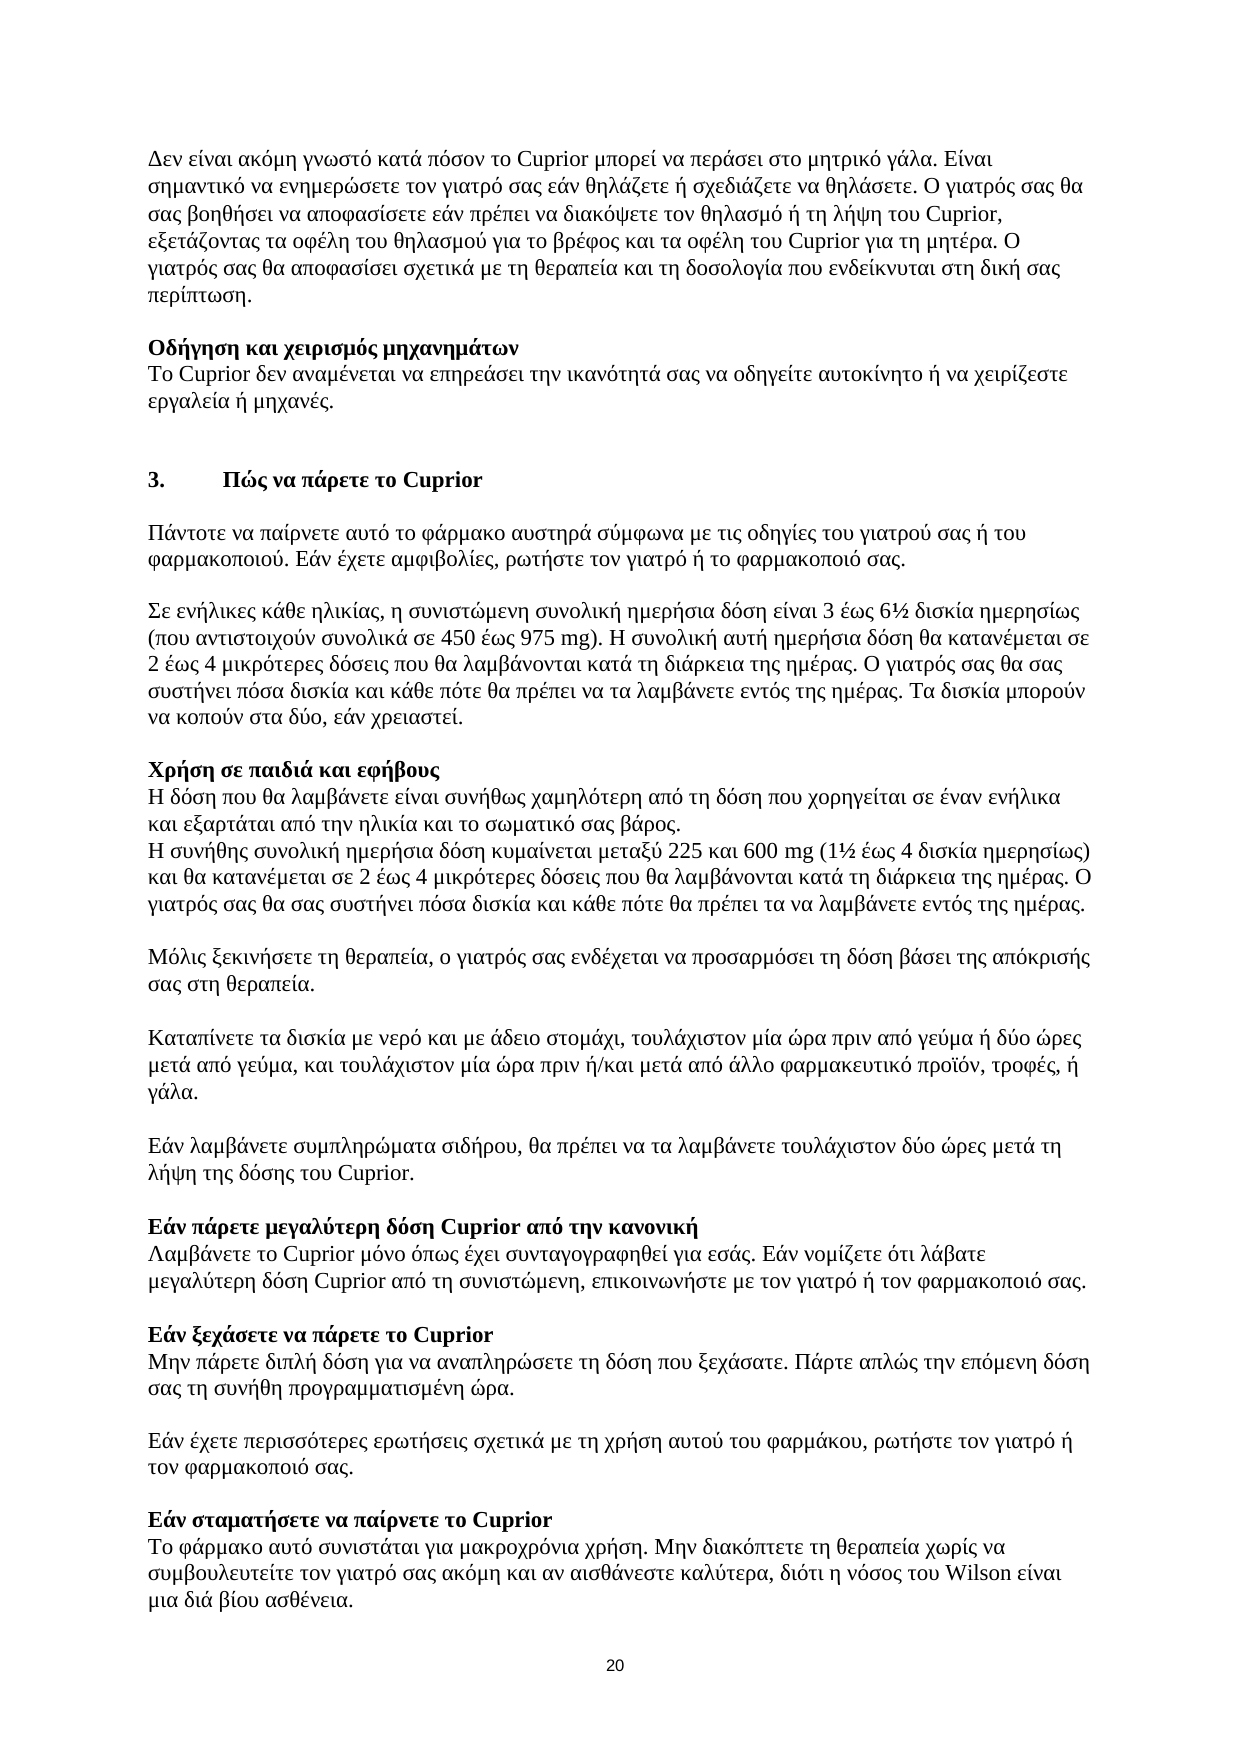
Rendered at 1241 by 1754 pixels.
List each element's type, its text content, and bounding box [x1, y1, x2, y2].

text Μόλις ξεκινήσετε τη θεραπεία, ο γιατρός σας ενδέχεται να προσαρμόσει τη δόση βάσει της απόκρισής σας στη θεραπεία. [148, 942, 1092, 997]
text Εάν πάρετε μεγαλύτερη δόση Cuprior από την κανονική [148, 1212, 1092, 1239]
text Λαμβάνετε το Cuprior μόνο όπως έχει συνταγογραφηθεί για εσάς. Εάν νομίζετε ότι λάβατε μεγαλύτερη δόση Cuprior από τη συνιστώμενη, επικοινωνήστε με τον γιατρό ή τον φαρμακοποιό σας. [148, 1239, 1092, 1294]
text Καταπίνετε τα δισκία με νερό και με άδειο στομάχι, τουλάχιστον μία ώρα πριν από γεύμα ή δύο ώρες μετά από γεύμα, και τουλάχιστον μία ώρα πριν ή/και μετά από άλλο φαρμακευτικό προϊόν, τροφές, ή γάλα. [148, 1024, 1092, 1105]
list Μην πάρετε διπλή δόση για να αναπληρώσετε τη δόση που ξεχάσατε. Πάρτε απλώς την επόμενη δόση σας τη συνήθη προγραμματισμένη ώρα. [148, 1348, 1093, 1401]
text Εάν λαμβάνετε συμπληρώματα σιδήρου, θα πρέπει να τα λαμβάνετε τουλάχιστον δύο ώρες μετά τη λήψη της δόσης του Cuprior. [148, 1132, 1092, 1186]
text Δεν είναι ακόμη γνωστό κατά πόσον το Cuprior μπορεί να περάσει στο μητρικό γάλα. Είναι σημαντικό να ενημερώσετε τον γιατρό σας εάν θηλάζετε ή σχεδιάζετε να θηλάσετε. Ο γιατρός σας θα σας βοηθήσει να αποφασίσετε εάν πρέπει να διακόψετε τον θηλασμό ή τη λήψη του Cuprior, εξετάζοντας τα οφέλη του θηλασμού για το βρέφος και τα οφέλη του Cuprior για τη μητέρα. Ο γιατρός σας θα αποφασίσει σχετικά με τη θεραπεία και τη δοσολογία που ενδείκνυται στη δική σας περίπτωση. [148, 145, 1092, 308]
text Χρήση σε παιδιά και εφήβους [148, 756, 1092, 783]
text Εάν σταματήσετε να παίρνετε το Cuprior [148, 1506, 1092, 1533]
list Πώς να πάρετε το Cuprior [148, 466, 1092, 492]
list Το φάρμακο αυτό συνιστάται για μακροχρόνια χρήση. Μην διακόπτετε τη θεραπεία χωρίς να συμβουλευτείτε τον γιατρό σας ακόμη και αν αισθάνεστε καλύτερα, διότι η νόσος του Wilson είναι μια διά βίου ασθένεια. [148, 1533, 1096, 1612]
list Εάν έχετε περισσότερες ερωτήσεις σχετικά με τη χρήση αυτού του φαρμάκου, ρωτήστε τον γιατρό ή τον φαρμακοποιό σας. [148, 1427, 1093, 1480]
list Η συνήθης συνολική ημερήσια δόση κυμαίνεται μεταξύ 225 και 600 mg (1½ έως 4 δισκία ημερησίως) και θα κατανέμεται σε 2 έως 4 μικρότερες δόσεις που θα λαμβάνονται κατά τη διάρκεια της ημέρας. Ο γιατρός σας θα σας συστήνει πόσα δισκία και κάθε πότε θα πρέπει τα να λαμβάνετε εντός της ημέρας. [148, 837, 1093, 916]
list Οδήγηση και χειρισμός μηχανημάτων [148, 334, 1092, 360]
text Εάν ξεχάσετε να πάρετε το Cuprior [148, 1321, 1092, 1348]
list Το Cuprior δεν αναμένεται να επηρεάσει την ικανότητά σας να οδηγείτε αυτοκίνητο ή να χειρίζεστε εργαλεία ή μηχανές. [148, 360, 1093, 413]
list Σε ενήλικες κάθε ηλικίας, η συνιστώμενη συνολική ημερήσια δόση είναι 3 έως 6½ δισκία ημερησίως (που αντιστοιχούν συνολικά σε 450 έως 975 mg). Η συνολική αυτή ημερήσια δόση θα κατανέμεται σε 2 έως 4 μικρότερες δόσεις που θα λαμβάνονται κατά τη διάρκεια της ημέρας. Ο γιατρός σας θα σας συστήνει πόσα δισκία και κάθε πότε θα πρέπει να τα λαμβάνετε εντός της ημέρας. Τα δισκία μπορούν να κοπούν στα δύο, εάν χρειαστεί. [148, 598, 1093, 729]
text Η δόση που θα λαμβάνετε είναι συνήθως χαμηλότερη από τη δόση που χορηγείται σε έναν ενήλικα και εξαρτάται από την ηλικία και το σωματικό σας βάρος. [148, 783, 1092, 837]
list Πάντοτε να παίρνετε αυτό το φάρμακο αυστηρά σύμφωνα με τις οδηγίες του γιατρού σας ή του φαρμακοποιού. Εάν έχετε αμφιβολίες, ρωτήστε τον γιατρό ή το φαρμακοποιό σας. [148, 518, 1093, 571]
